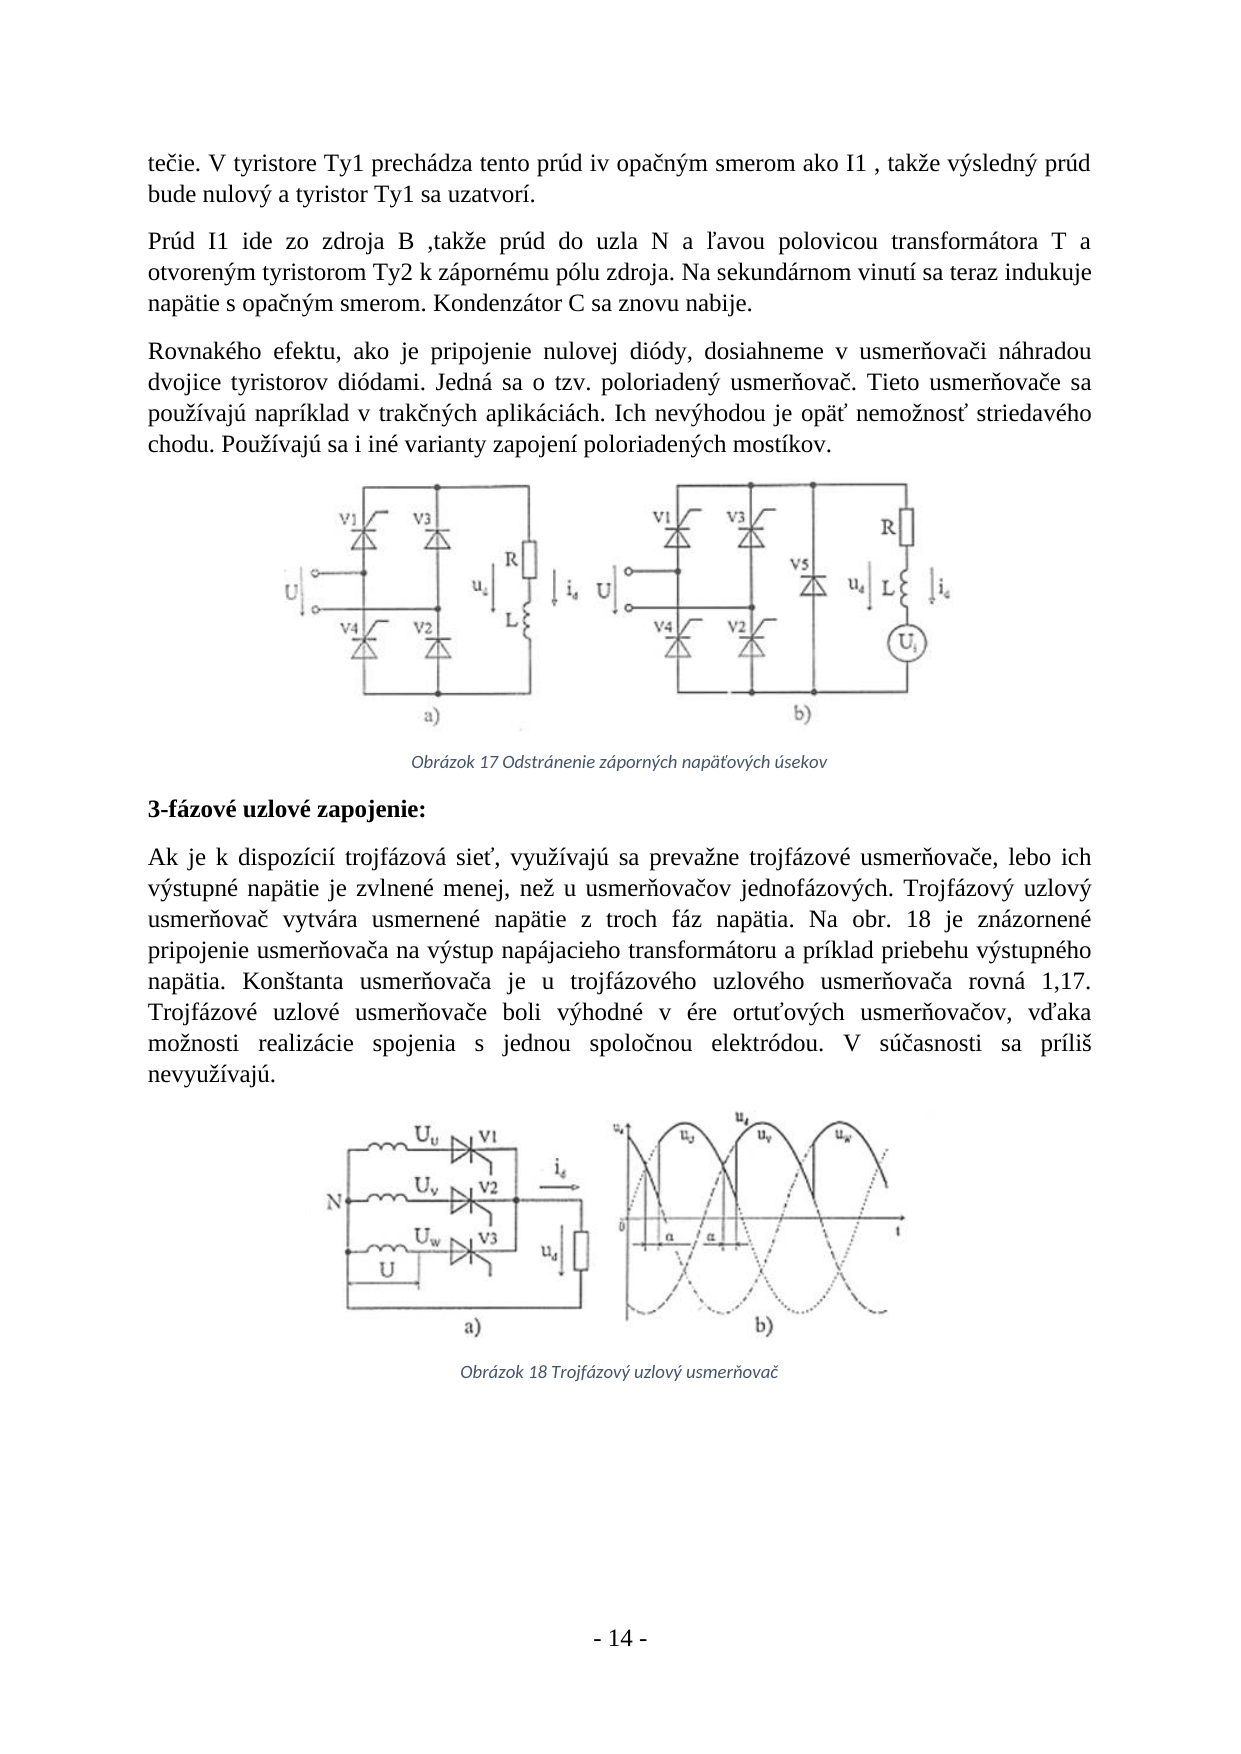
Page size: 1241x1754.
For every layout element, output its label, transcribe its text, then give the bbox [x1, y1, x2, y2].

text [148, 148, 1093, 207]
picture [305, 1107, 936, 1342]
text 3-fázové uzlové zapojenie: [148, 794, 1093, 823]
text Ak je k dispozícií trojfázová sieť, využívajú sa prevažne trojfázové usmerňovače, lebo ich výstupné napätie je zvlnené menej, než u usmerňovačov jednofázových. Trojfázový uzlový usmerňovač vytvára usmernené napätie z troch fáz napätia. Na obr. 18 je znázornené pripojenie usmerňovača na výstup napájacieho transformátoru a príklad priebehu výstupného napätia. Konštanta usmerňovača je u trojfázového uzlového usmerňovača rovná 1,17. Trojfázové uzlové usmerňovače boli výhodné v ére ortuťových usmerňovačov, vďaka možnosti realizácie spojenia s jednou spoločnou elektródou. V súčasnosti sa príliš nevyužívajú. [148, 842, 1093, 1088]
text Rovnakého efektu, ako je pripojenie nulovej diódy, dosiahneme v usmerňovači náhradou dvojice tyristorov diódami. Jedná sa o tzv. poloriadený usmerňovač. Tieto usmerňovače sa používajú napríklad v trakčných aplikáciách. Ich nevýhodou je opäť nemožnosť striedavého chodu. Používajú sa i iné varianty zapojení poloriadených mostíkov. [148, 336, 1093, 458]
picture [284, 477, 957, 732]
text Prúd I1 ide zo zdroja B ,takže prúd do uzla N a ľavou polovicou transformátora T a otvoreným tyristorom Ty2 k zápornému pólu zdroja. Na sekundárnom vinutí sa teraz indukuje napätie s opačným smerom. Kondenzátor C sa znovu nabije. [148, 226, 1093, 317]
